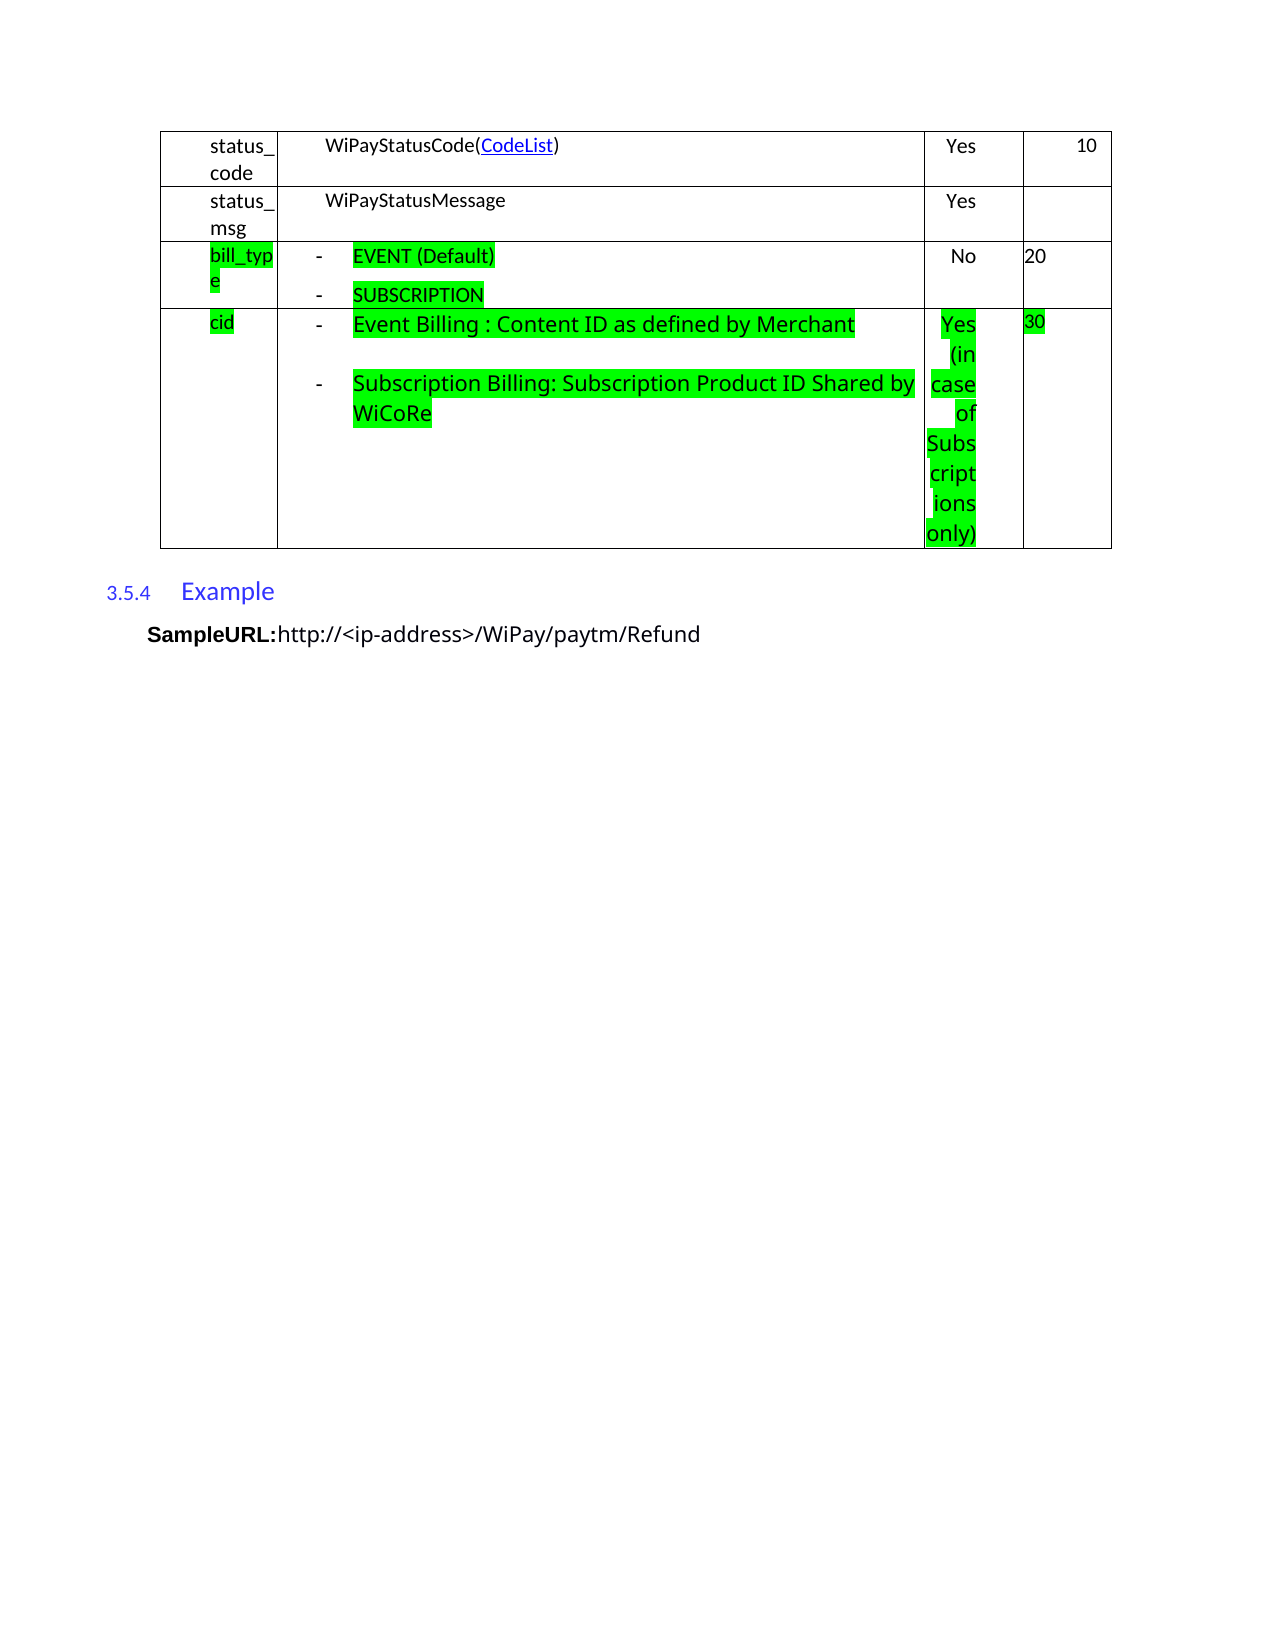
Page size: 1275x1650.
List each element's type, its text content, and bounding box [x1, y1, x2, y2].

table_cell Yes (in case of Subscriptions only) [925, 309, 1023, 547]
table_cell [1024, 187, 1111, 241]
table_cell Yes [925, 187, 1023, 241]
table_cell No [925, 242, 1023, 308]
table_cell WiPayStatusCode(3.9StatusCodeList) [278, 132, 924, 186]
text SampleURL:http://<ip-address>/WiPay/paytm/Refund [147, 619, 1169, 649]
table_cell EVENT (Default) SUBSCRIPTION [278, 242, 924, 308]
table_cell Yes [925, 132, 1023, 186]
table_cell 30 [1024, 309, 1111, 547]
subtitle Example [106, 574, 1169, 607]
table_cell status_code [161, 132, 277, 186]
table_cell 10 [1024, 132, 1111, 186]
table_cell bill_type [161, 242, 277, 308]
table_cell 20 [1024, 242, 1111, 308]
table_cell cid [161, 309, 277, 547]
table_cell Event Billing : Content ID as defined by Merchant Subscription Billing: Subscription Product ID Shared by WiCoRe [278, 309, 924, 547]
table_cell WiPayStatusMessage [278, 187, 924, 241]
table_cell status_msg [161, 187, 277, 241]
